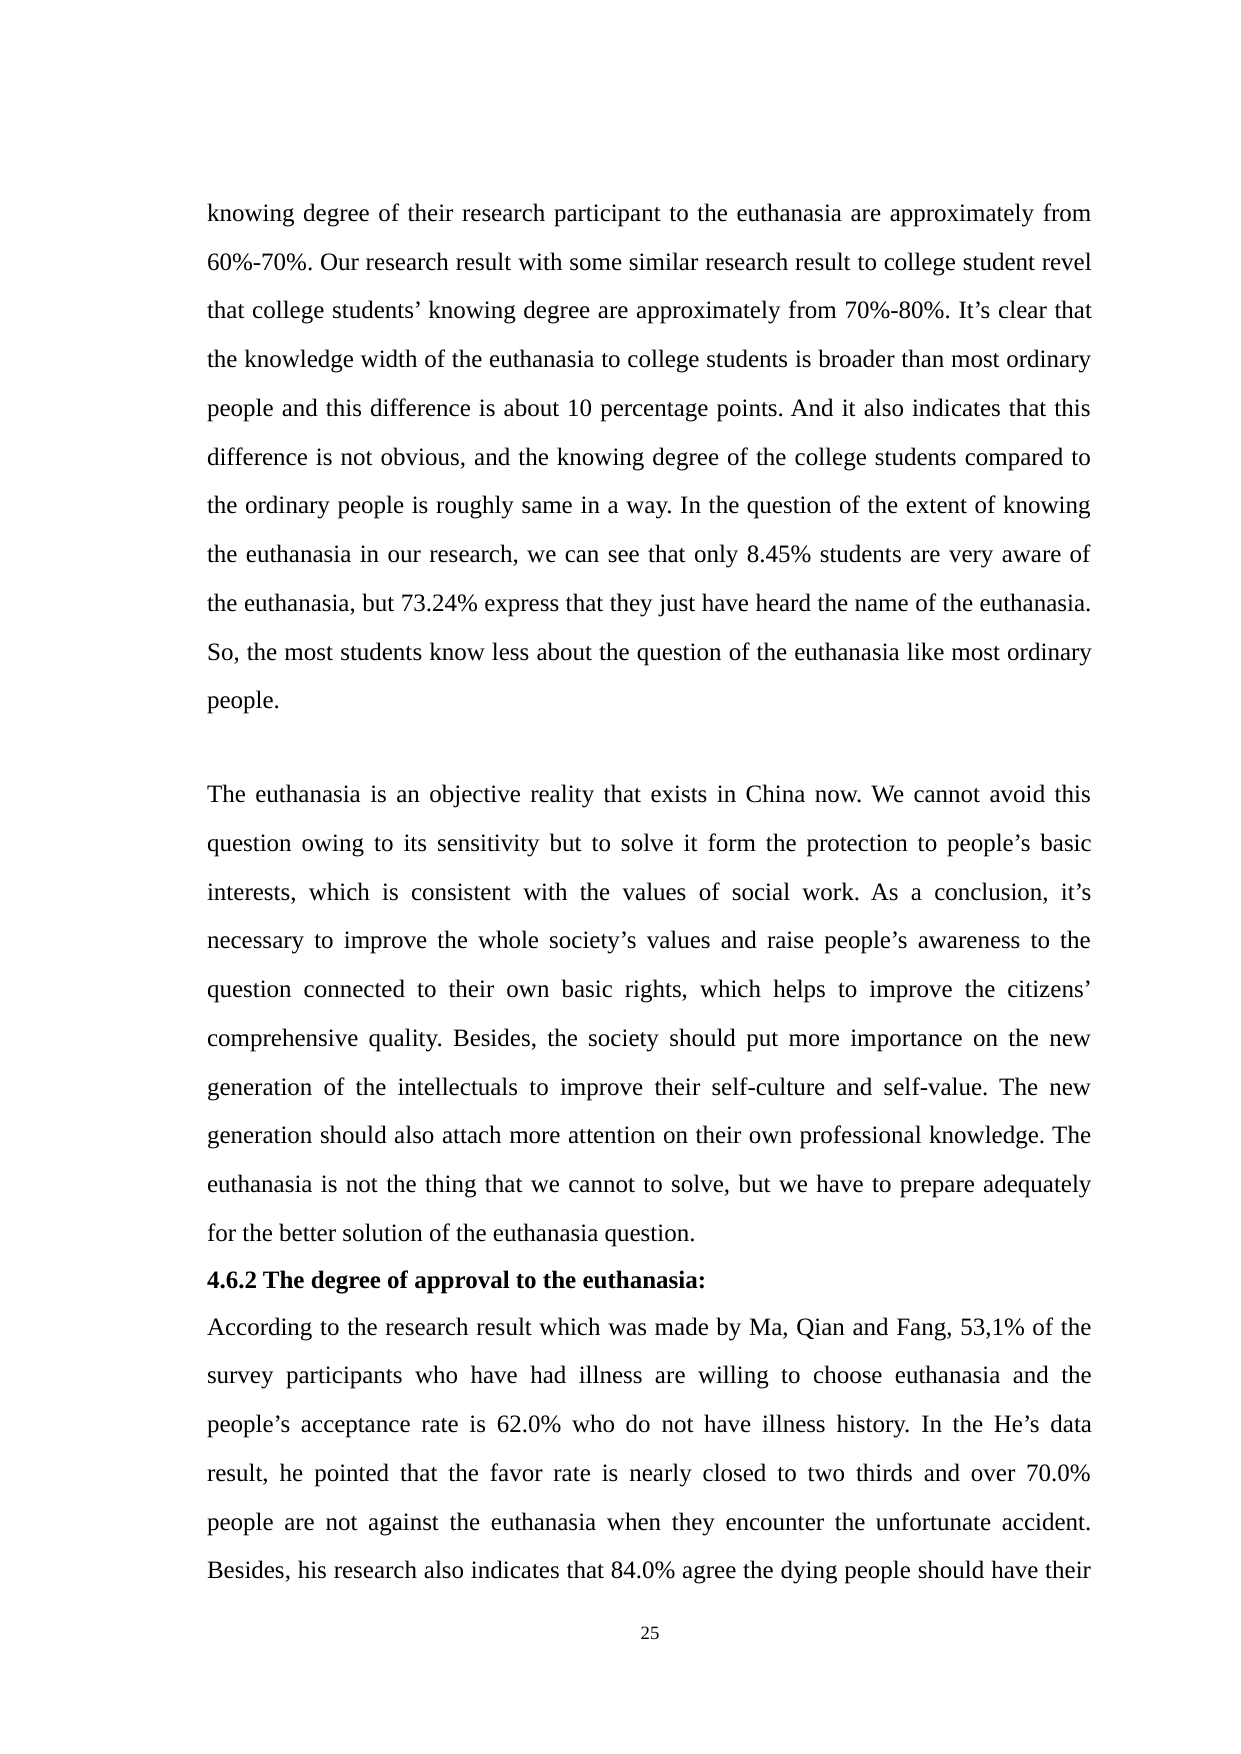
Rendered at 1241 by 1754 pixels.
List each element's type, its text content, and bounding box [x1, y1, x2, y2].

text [207, 196, 1092, 716]
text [207, 1310, 1092, 1586]
subtitle 4.6.2 The degree of approval to the euthanasia: [207, 1263, 1092, 1295]
text The euthanasia is an objective reality that exists in China now. We cannot avoid this question owing to its sensitivity but to solve it form the protection to people’s basic interests, which is consistent with the values of social work. As a conclusion, it’s necessary to improve the whole society’s values and raise people’s awareness to the question connected to their own basic rights, which helps to improve the citizens’ comprehensive quality. Besides, the society should put more importance on the new generation of the intellectuals to improve their self-culture and self-value. The new generation should also attach more attention on their own professional knowledge. The euthanasia is not the thing that we cannot to solve, but we have to prepare adequately for the better solution of the euthanasia question. [207, 777, 1092, 1248]
